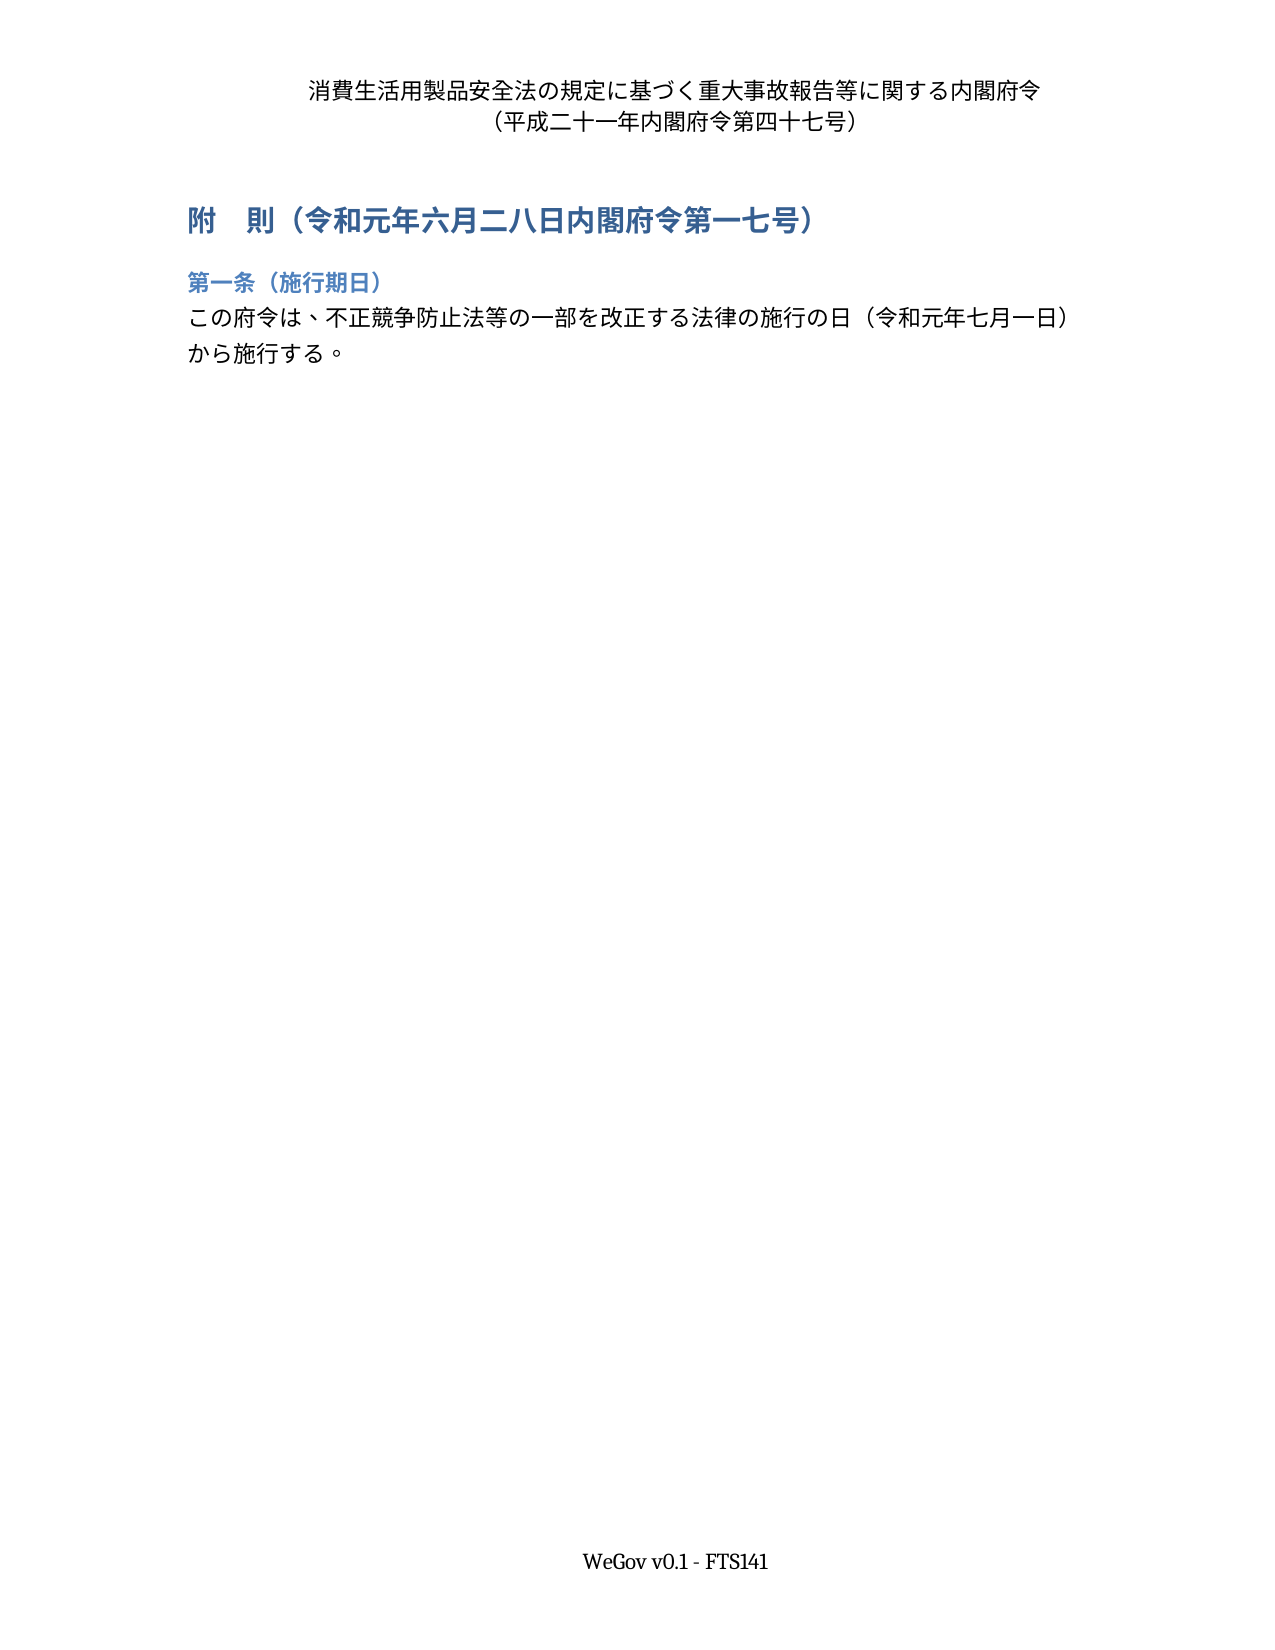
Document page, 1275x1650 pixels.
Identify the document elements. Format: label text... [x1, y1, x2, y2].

subtitle 附 則（令和元年六月二八日内閣府令第一七号） [187, 200, 1087, 240]
text この府令は、不正競争防止法等の一部を改正する法律の施行の日（令和元年七月一日）から施行する。 [187, 302, 1087, 369]
subtitle 第一条（施行期日） [187, 266, 1087, 298]
